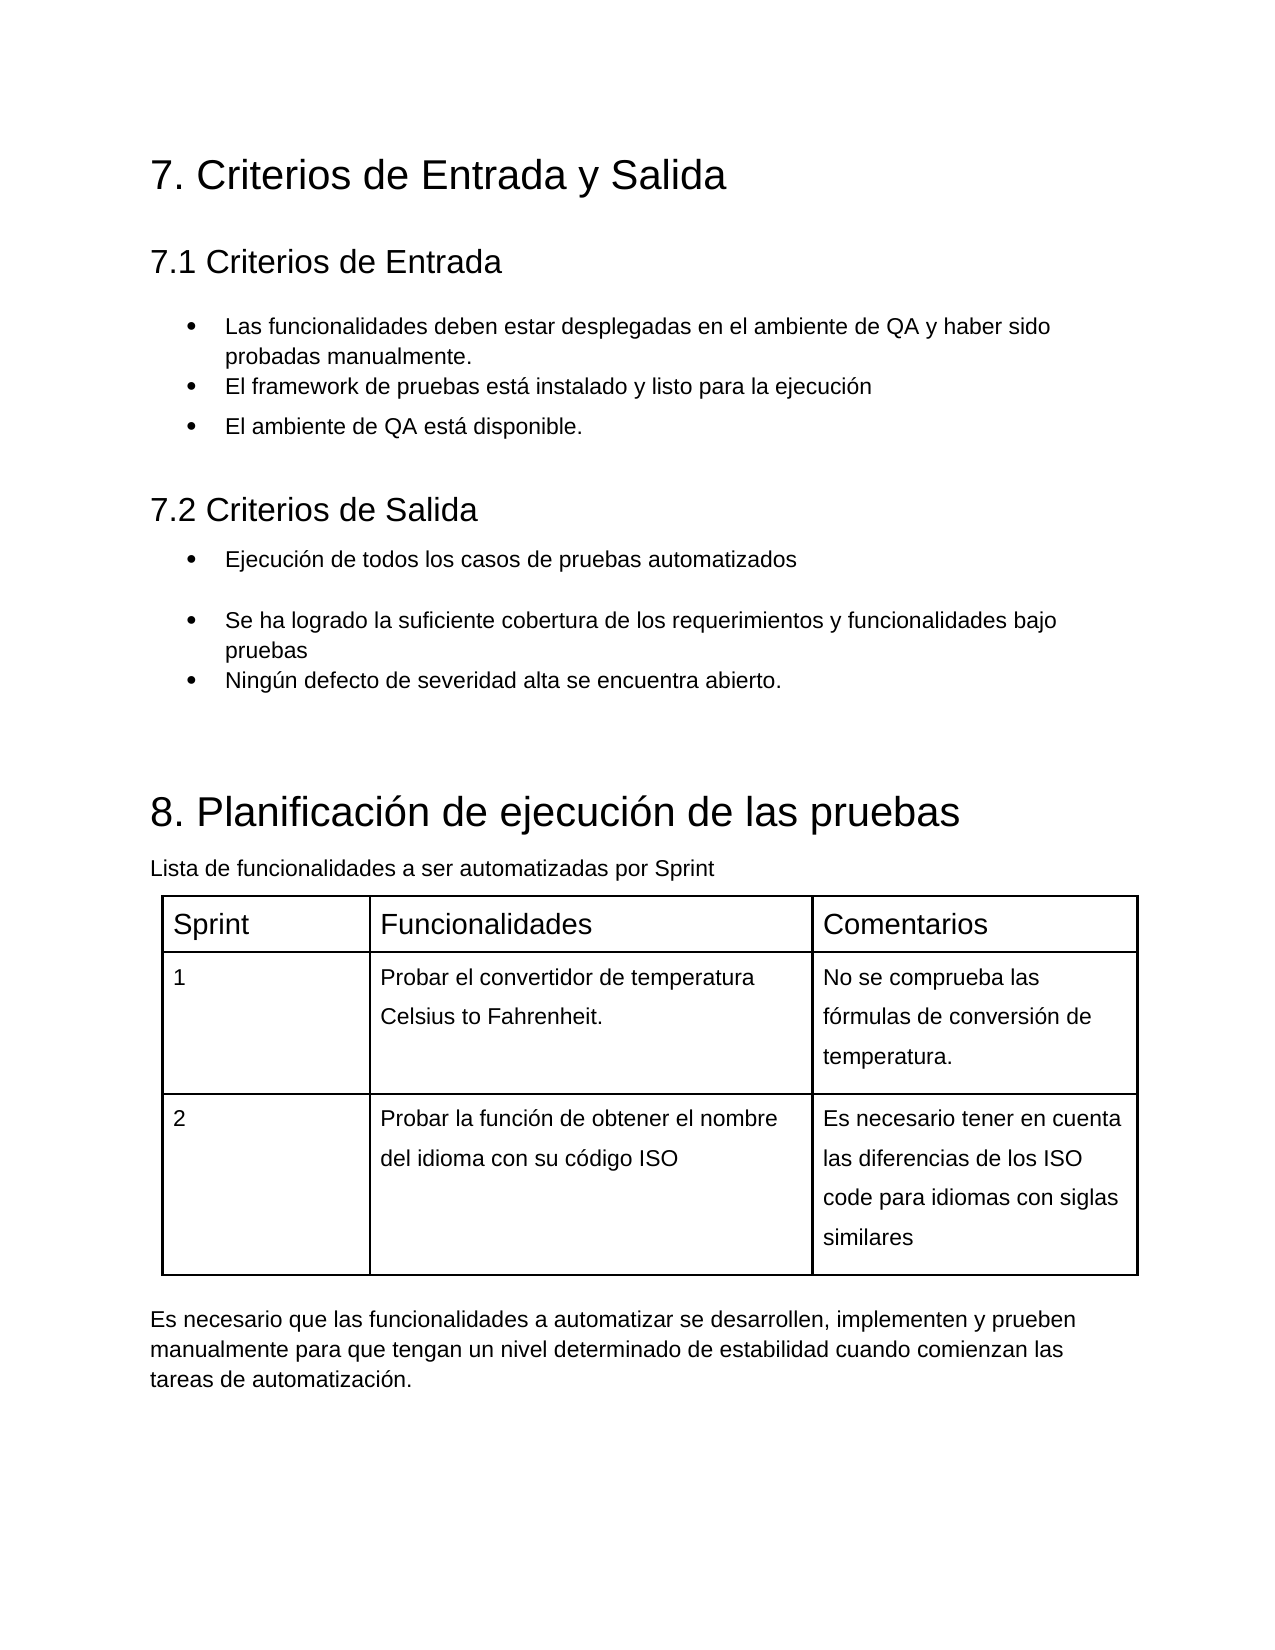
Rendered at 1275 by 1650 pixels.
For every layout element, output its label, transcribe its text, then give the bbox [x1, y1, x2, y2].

subtitle 7.1 Criterios de Entrada [150, 243, 1125, 281]
table_header Sprint [164, 897, 369, 951]
table_cell 1 [164, 953, 369, 1093]
table_cell Probar la función de obtener el nombre del idioma con su código ISO [371, 1095, 811, 1273]
list Ejecución de todos los casos de pruebas automatizados [187, 546, 1125, 573]
list El ambiente de QA está disponible. [187, 413, 1125, 439]
list Ningún defecto de severidad alta se encuentra abierto. [187, 667, 1125, 693]
table_header Comentarios [814, 897, 1136, 951]
table_cell No se comprueba las fórmulas de conversión de temperatura. [814, 953, 1136, 1093]
table_header Funcionalidades [371, 897, 811, 951]
list Se ha logrado la suficiente cobertura de los requerimientos y funcionalidades bajo pruebas [187, 607, 1125, 663]
list Las funcionalidades deben estar desplegadas en el ambiente de QA y haber sido probadas manualmente. [187, 313, 1125, 369]
table_cell Es necesario tener en cuenta las diferencias de los ISO code para idiomas con siglas similares [814, 1095, 1136, 1273]
subtitle 7.2 Criterios de Salida [150, 489, 1125, 528]
text Lista de funcionalidades a ser automatizadas por Sprint [150, 855, 1125, 882]
subtitle 8. Planificación de ejecución de las pruebas [150, 788, 1125, 836]
text Es necesario que las funcionalidades a automatizar se desarrollen, implementen y prueben manualmente para que tengan un nivel determinado de estabilidad cuando comienzan las tareas de automatización. [150, 1306, 1125, 1392]
table_cell Probar el convertidor de temperatura Celsius to Fahrenheit. [371, 953, 811, 1093]
table_cell 2 [164, 1095, 369, 1273]
subtitle 7. Criterios de Entrada y Salida [150, 150, 1125, 198]
list El framework de pruebas está instalado y listo para la ejecución [187, 373, 1125, 399]
